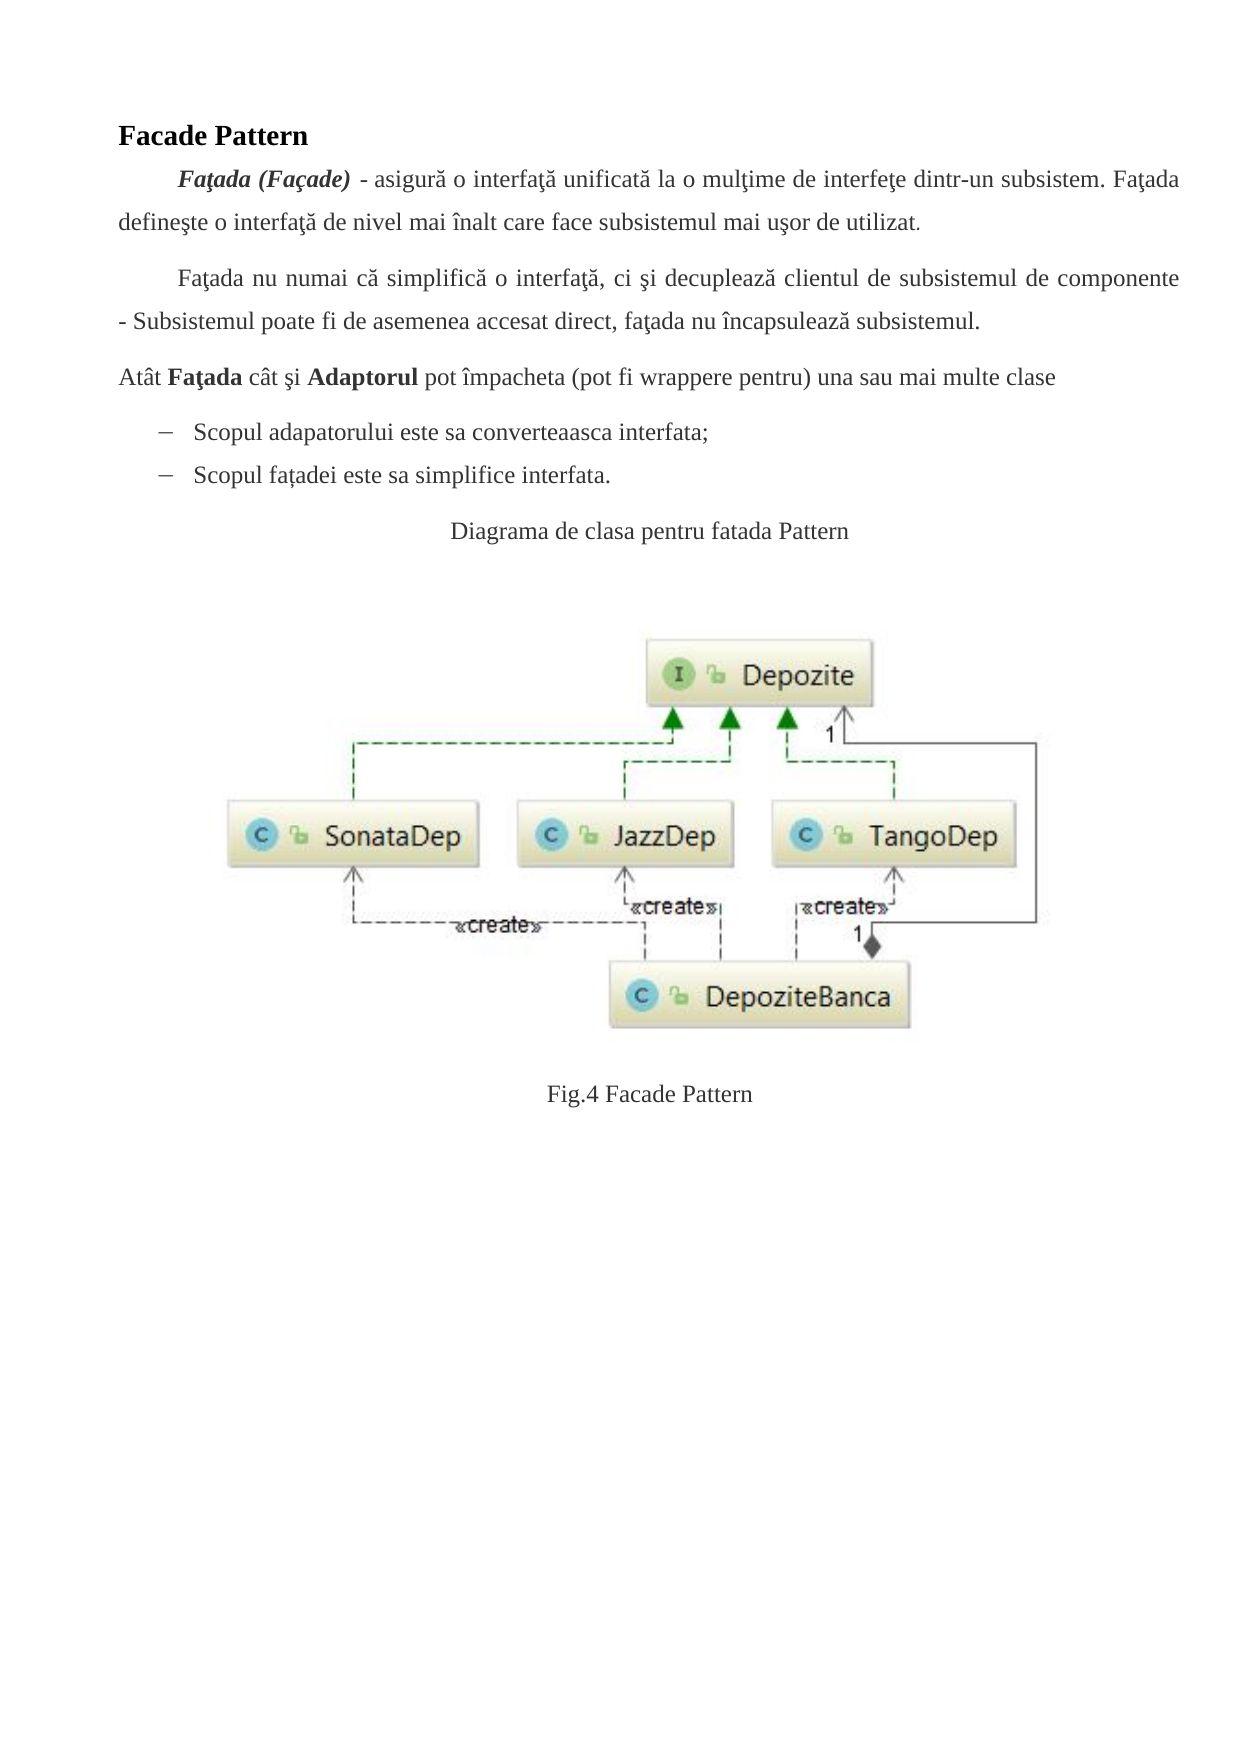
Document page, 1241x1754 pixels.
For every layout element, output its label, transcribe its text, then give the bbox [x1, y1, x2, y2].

text Faţada nu numai că simplifică o interfaţă, ci şi decuplează clientul de subsistemul de componente - Subsistemul poate fi de asemenea accesat direct, faţada nu încapsulează subsistemul. [118, 263, 1181, 335]
list Scopul adapatorului este sa converteaasca interfata; [156, 417, 1181, 446]
text Diagrama de clasa pentru fatada Pattern [118, 516, 1181, 545]
text Fig.4 Facade Pattern [118, 1079, 1181, 1150]
text Faţada (Façade) - asigură o interfaţă unificată la o mulţime de interfeţe dintr-un subsistem. Faţada defineşte o interfaţă de nivel mai înalt care face subsistemul mai uşor de utilizat. [118, 164, 1181, 236]
text Facade Pattern [118, 118, 1181, 152]
picture [150, 571, 1150, 1053]
list Scopul fațadei este sa simplifice interfata. [156, 460, 1181, 489]
text Atât Faţada cât şi Adaptorul pot împacheta (pot fi wrappere pentru) una sau mai multe clase [118, 362, 1181, 390]
